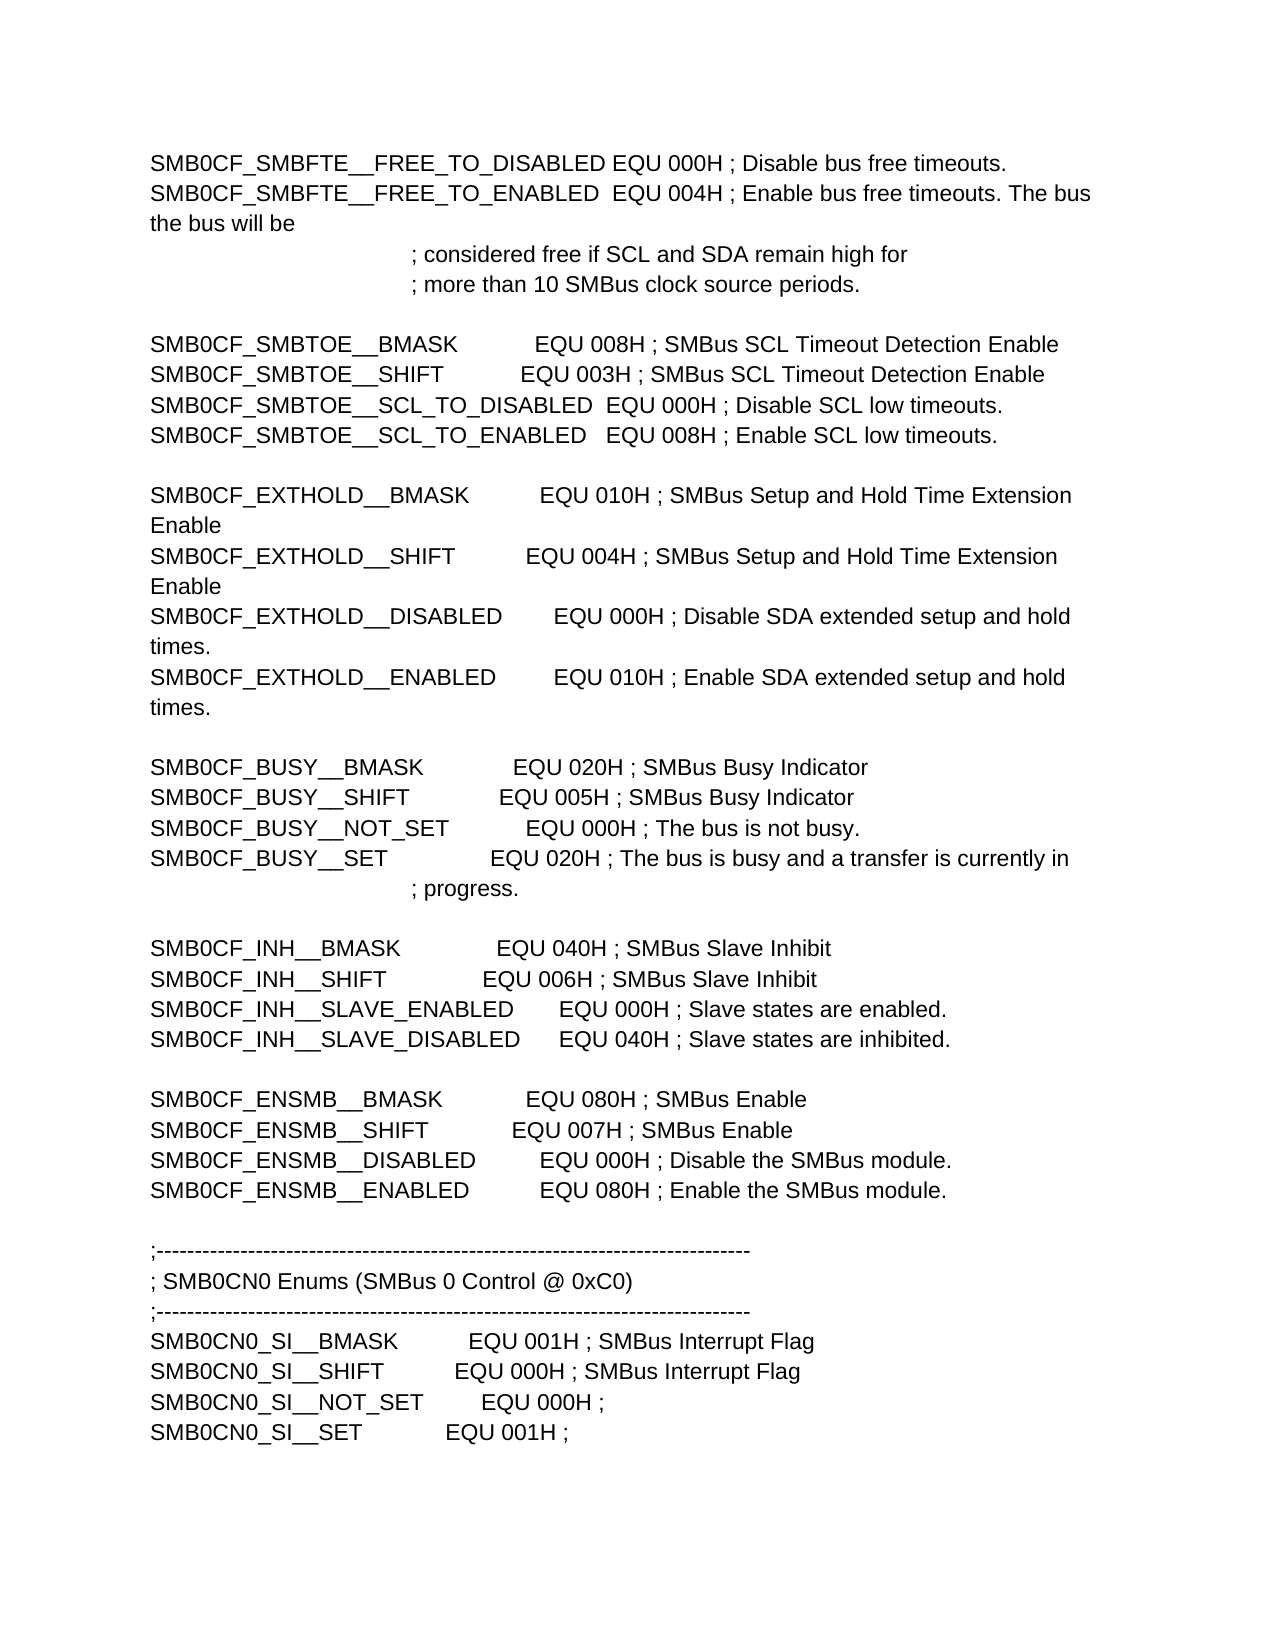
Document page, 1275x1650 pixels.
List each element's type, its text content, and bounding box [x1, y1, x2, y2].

text ; SMB0CN0 Enums (SMBus 0 Control @ 0xC0) [150, 1268, 1125, 1294]
text SMB0CF_SMBTOE__SCL_TO_ENABLED EQU 008H ; Enable SCL low timeouts. [150, 422, 1125, 448]
text SMB0CN0_SI__BMASK EQU 001H ; SMBus Interrupt Flag [150, 1328, 1125, 1354]
text SMB0CF_SMBTOE__SHIFT EQU 003H ; SMBus SCL Timeout Detection Enable [150, 361, 1125, 388]
text ; more than 10 SMBus clock source periods. [150, 271, 1125, 297]
text SMB0CF_SMBTOE__BMASK EQU 008H ; SMBus SCL Timeout Detection Enable [150, 331, 1125, 358]
text SMB0CF_EXTHOLD__ENABLED EQU 010H ; Enable SDA extended setup and hold times. [150, 663, 1125, 720]
text ;------------------------------------------------------------------------------ [150, 1237, 1125, 1264]
text SMB0CF_ENSMB__ENABLED EQU 080H ; Enable the SMBus module. [150, 1177, 1125, 1203]
text SMB0CF_ENSMB__DISABLED EQU 000H ; Disable the SMBus module. [150, 1147, 1125, 1173]
text SMB0CF_BUSY__SET EQU 020H ; The bus is busy and a transfer is currently in [150, 845, 1125, 871]
text SMB0CF_BUSY__SHIFT EQU 005H ; SMBus Busy Indicator [150, 784, 1125, 811]
text SMB0CF_EXTHOLD__DISABLED EQU 000H ; Disable SDA extended setup and hold times. [150, 603, 1125, 660]
text SMB0CF_INH__SHIFT EQU 006H ; SMBus Slave Inhibit [150, 966, 1125, 992]
text SMB0CF_EXTHOLD__BMASK EQU 010H ; SMBus Setup and Hold Time Extension Enable [150, 482, 1125, 539]
text SMB0CF_EXTHOLD__SHIFT EQU 004H ; SMBus Setup and Hold Time Extension Enable [150, 543, 1125, 599]
text SMB0CF_SMBTOE__SCL_TO_DISABLED EQU 000H ; Disable SCL low timeouts. [150, 392, 1125, 418]
text SMB0CF_INH__BMASK EQU 040H ; SMBus Slave Inhibit [150, 935, 1125, 962]
text SMB0CN0_SI__NOT_SET EQU 000H ; [150, 1388, 1125, 1415]
text SMB0CF_ENSMB__SHIFT EQU 007H ; SMBus Enable [150, 1117, 1125, 1143]
text SMB0CN0_SI__SHIFT EQU 000H ; SMBus Interrupt Flag [150, 1358, 1125, 1385]
text SMB0CF_INH__SLAVE_DISABLED EQU 040H ; Slave states are inhibited. [150, 1026, 1125, 1052]
text SMB0CF_BUSY__NOT_SET EQU 000H ; The bus is not busy. [150, 814, 1125, 841]
text ;------------------------------------------------------------------------------ [150, 1298, 1125, 1324]
text SMB0CF_INH__SLAVE_ENABLED EQU 000H ; Slave states are enabled. [150, 996, 1125, 1022]
text ; considered free if SCL and SDA remain high for [150, 241, 1125, 267]
text ; progress. [150, 875, 1125, 901]
text SMB0CF_SMBFTE__FREE_TO_DISABLED EQU 000H ; Disable bus free timeouts. [150, 150, 1125, 176]
text SMB0CF_BUSY__BMASK EQU 020H ; SMBus Busy Indicator [150, 754, 1125, 781]
text SMB0CF_ENSMB__BMASK EQU 080H ; SMBus Enable [150, 1086, 1125, 1113]
text SMB0CN0_SI__SET EQU 001H ; [150, 1419, 1125, 1445]
text SMB0CF_SMBFTE__FREE_TO_ENABLED EQU 004H ; Enable bus free timeouts. The bus the bus will be [150, 180, 1125, 237]
